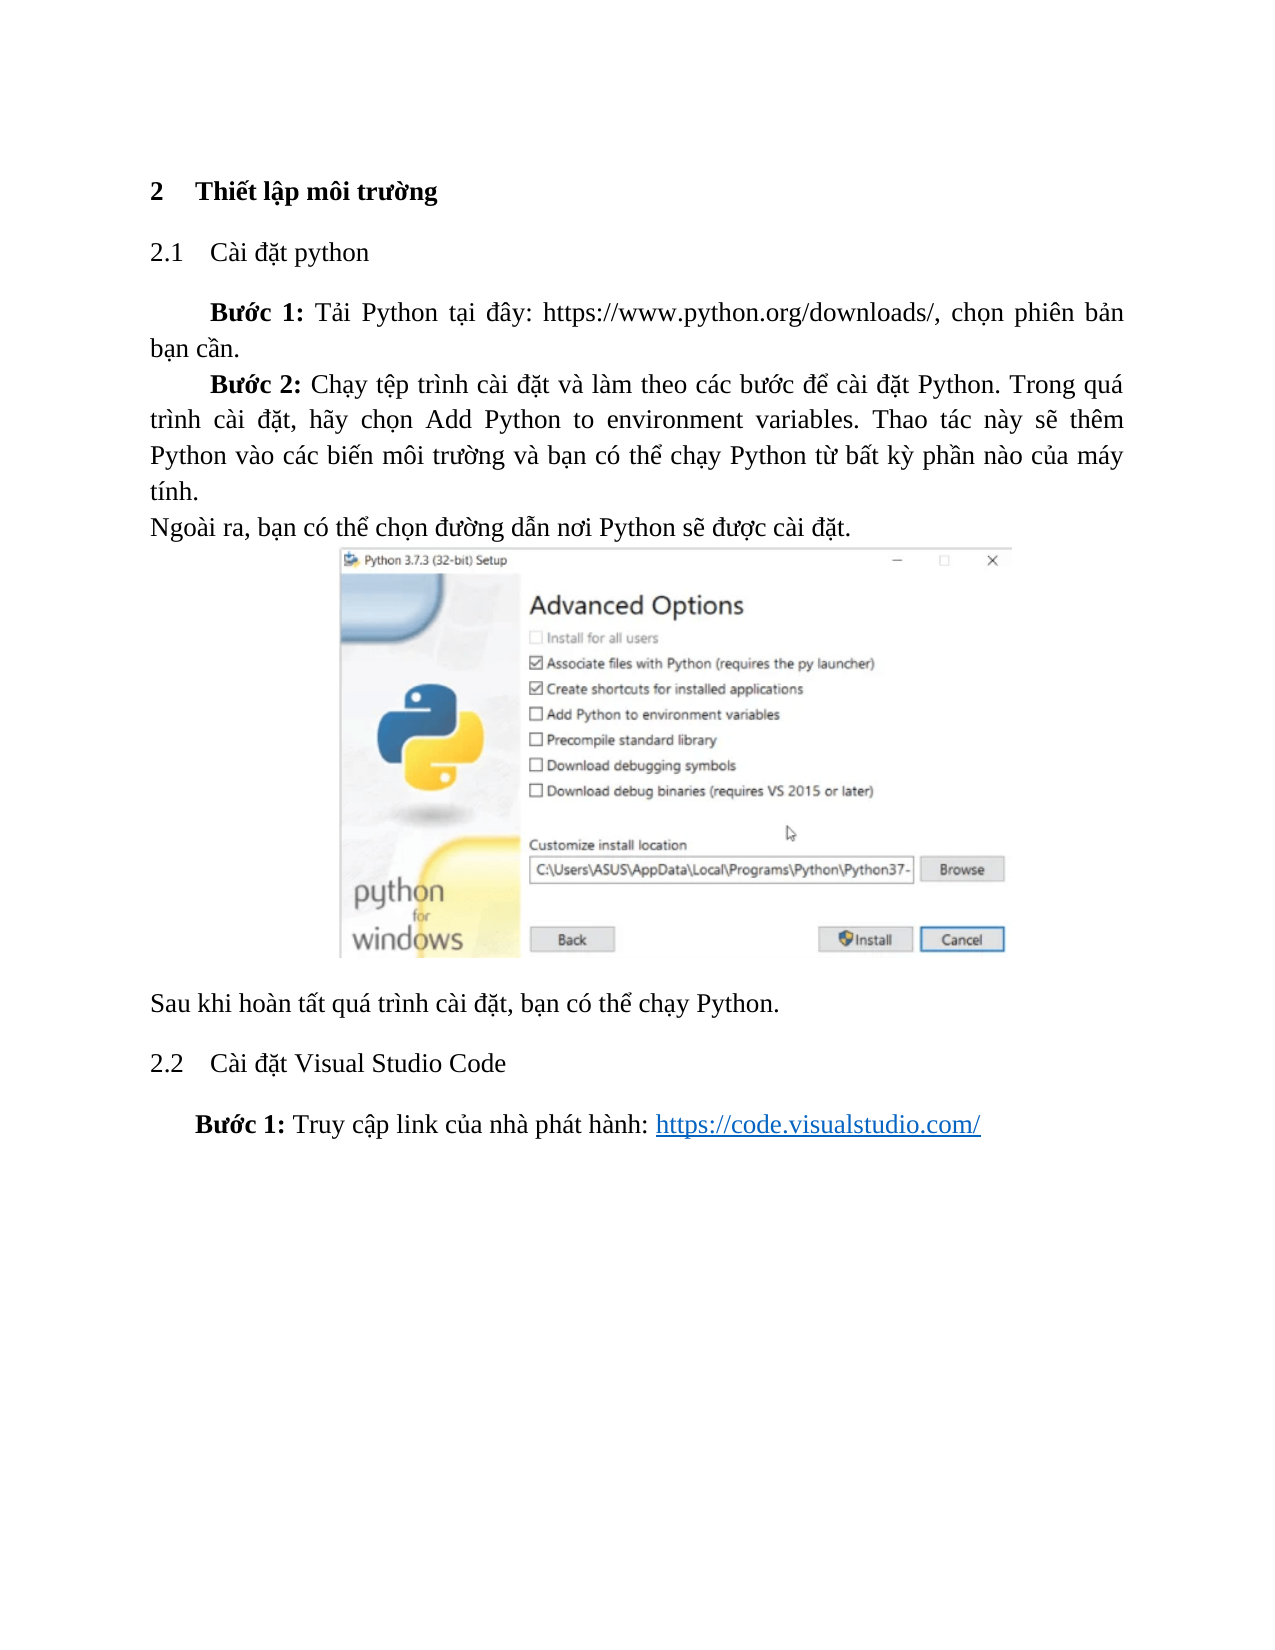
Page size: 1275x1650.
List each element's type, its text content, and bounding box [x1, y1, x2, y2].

list Bước 2: Chạy tệp trình cài đặt và làm theo các bước để cài đặt Python. Trong quá trình cài đặt, hãy chọn Add Python to environment variables. Thao tác này sẽ thêm Python vào các biến môi trường và bạn có thể chạy Python từ bất kỳ phần nào của máy tính. [150, 368, 1125, 506]
text Bước 1: Truy cập link của nhà phát hành: https://code.visualstudio.com/ [150, 1108, 1125, 1139]
list Bước 1: Tải Python tại đây: https://www.python.org/downloads/, chọn phiên bản bạn cần. [150, 296, 1125, 363]
picture [338, 546, 1012, 958]
list Ngoài ra, bạn có thể chọn đường dẫn nơi Python sẽ được cài đặt. [150, 511, 1125, 542]
subtitle Thiết lập môi trường [150, 175, 1125, 206]
text Sau khi hoàn tất quá trình cài đặt, bạn có thể chạy Python. [150, 987, 1125, 1018]
subtitle Cài đặt Visual Studio Code [150, 1047, 1125, 1078]
subtitle Cài đặt python [150, 236, 1125, 267]
